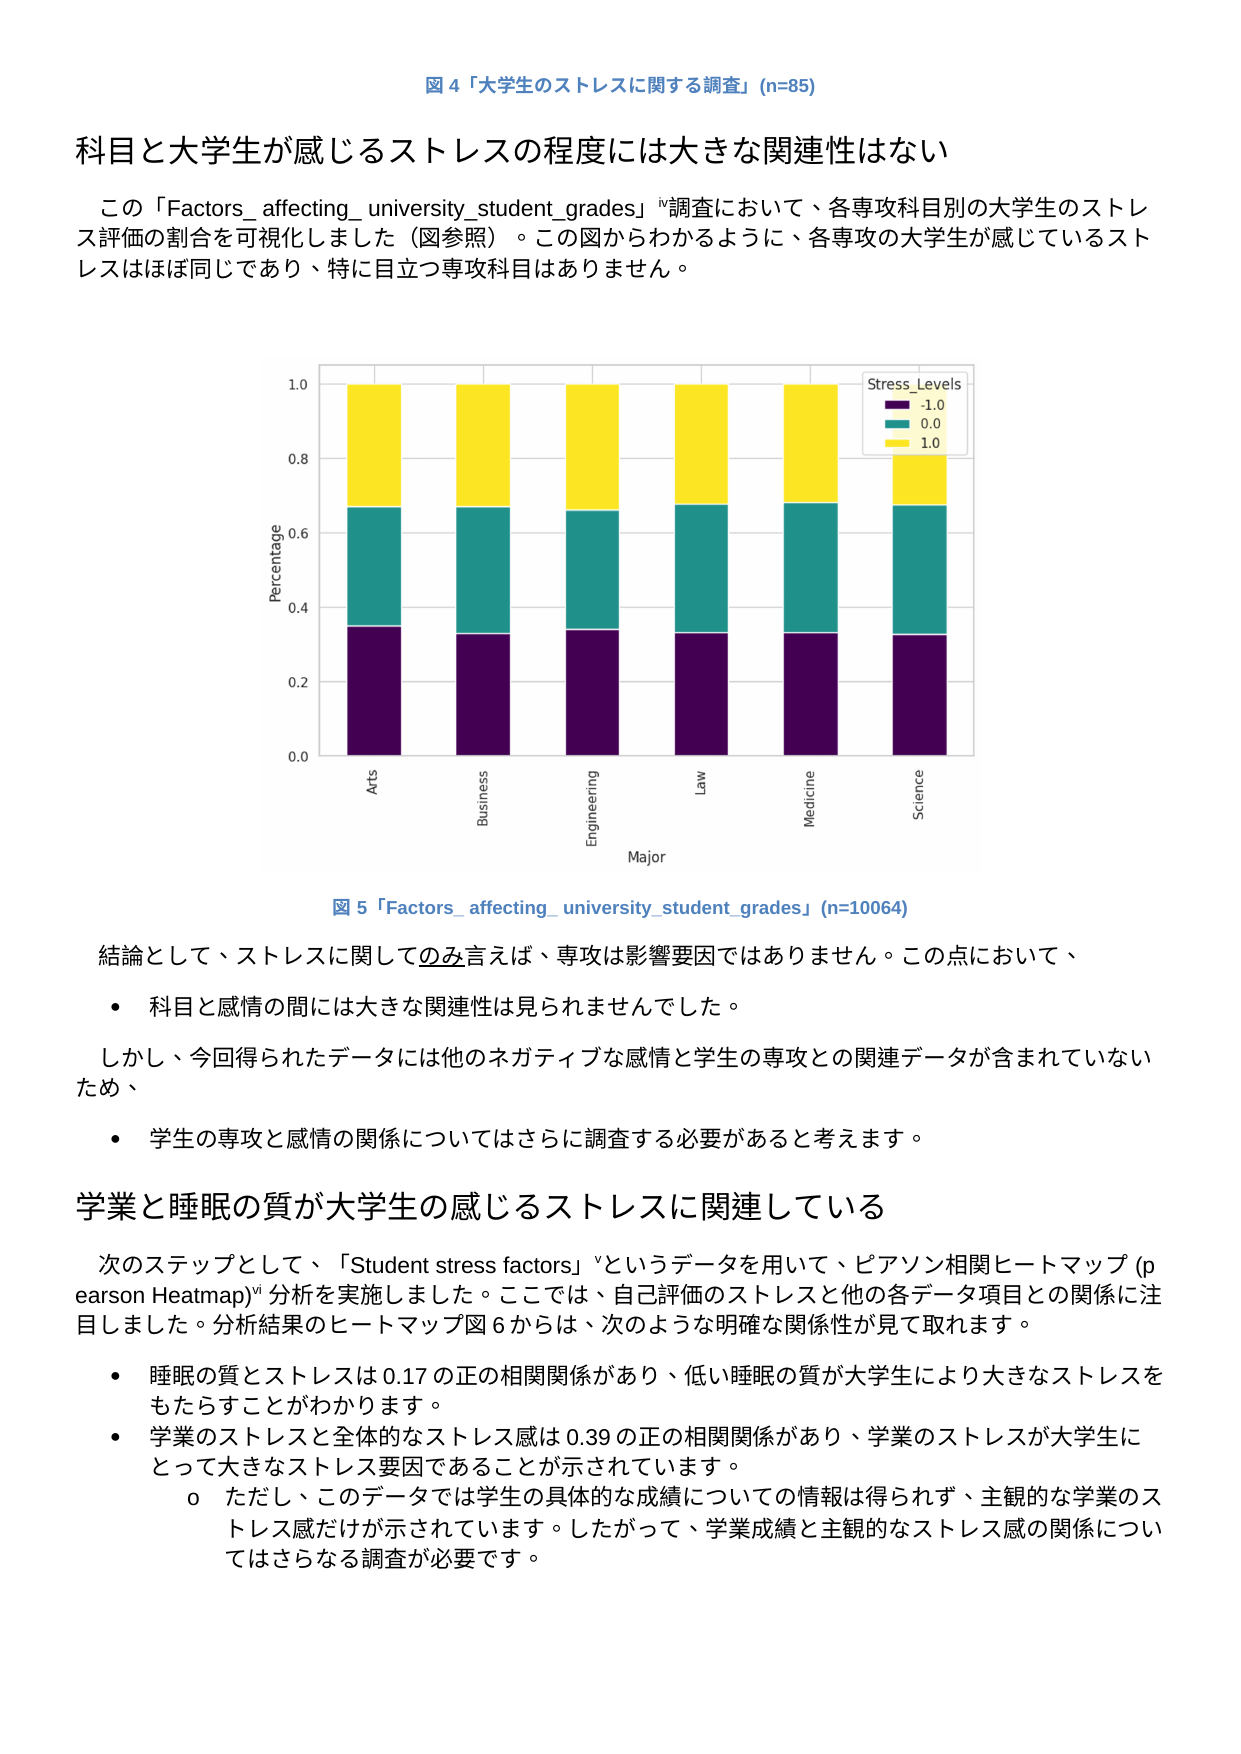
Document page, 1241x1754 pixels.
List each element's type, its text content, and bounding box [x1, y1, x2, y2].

subtitle 科目と大学生が感じるストレスの程度には大きな関連性はない [75, 133, 1165, 169]
picture [259, 357, 981, 873]
list 学業のストレスと全体的なストレス感は0.39の正の相関関係があり、学業のストレスが大学生にとって大きなストレス要因であることが示されています。 [111, 1423, 1165, 1480]
text 結論として、ストレスに関してのみ言えば、専攻は影響要因ではありません。この点において、 [75, 943, 1165, 969]
list 睡眠の質とストレスは0.17の正の相関関係があり、低い睡眠の質が大学生により大きなストレスをもたらすことがわかります。 [111, 1363, 1165, 1419]
list ただし、このデータでは学生の具体的な成績についての情報は得られず、主観的な学業のストレス感だけが示されています。したがって、学業成績と主観的なストレス感の関係についてはさらなる調査が必要です。 [186, 1484, 1165, 1573]
list 科目と感情の間には大きな関連性は見られませんでした。 [111, 994, 1165, 1020]
text 次のステップとして、「Student stress factors」というデータを用いて、ピアソン相関ヒートマップ (pearson Heatmap) 分析を実施しました。ここでは、自己評価のストレスと他の各データ項目との関係に注目しました。分析結果のヒートマップ図6からは、次のような明確な関係性が見て取れます。 [75, 1252, 1165, 1338]
list 学生の専攻と感情の関係についてはさらに調査する必要があると考えます。 [111, 1126, 1165, 1152]
text この「Factors_ affecting_ university_student_grades」調査において、各専攻科目別の大学生のストレス評価の割合を可視化しました（図参照）。この図からわかるように、各専攻の大学生が感じているストレスはほぼ同じであり、特に目立つ専攻科目はありません。 [75, 195, 1165, 282]
text 図 5「Factors_ affecting_ university_student_grades」(n=10064) [75, 897, 1165, 918]
subtitle 学業と睡眠の質が大学生の感じるストレスに関連している [75, 1189, 1165, 1225]
text しかし、今回得られたデータには他のネガティブな感情と学生の専攻との関連データが含まれていないため、 [75, 1045, 1165, 1101]
text 図 4「大学生のストレスに関する調査」(n=85) [75, 75, 1165, 97]
